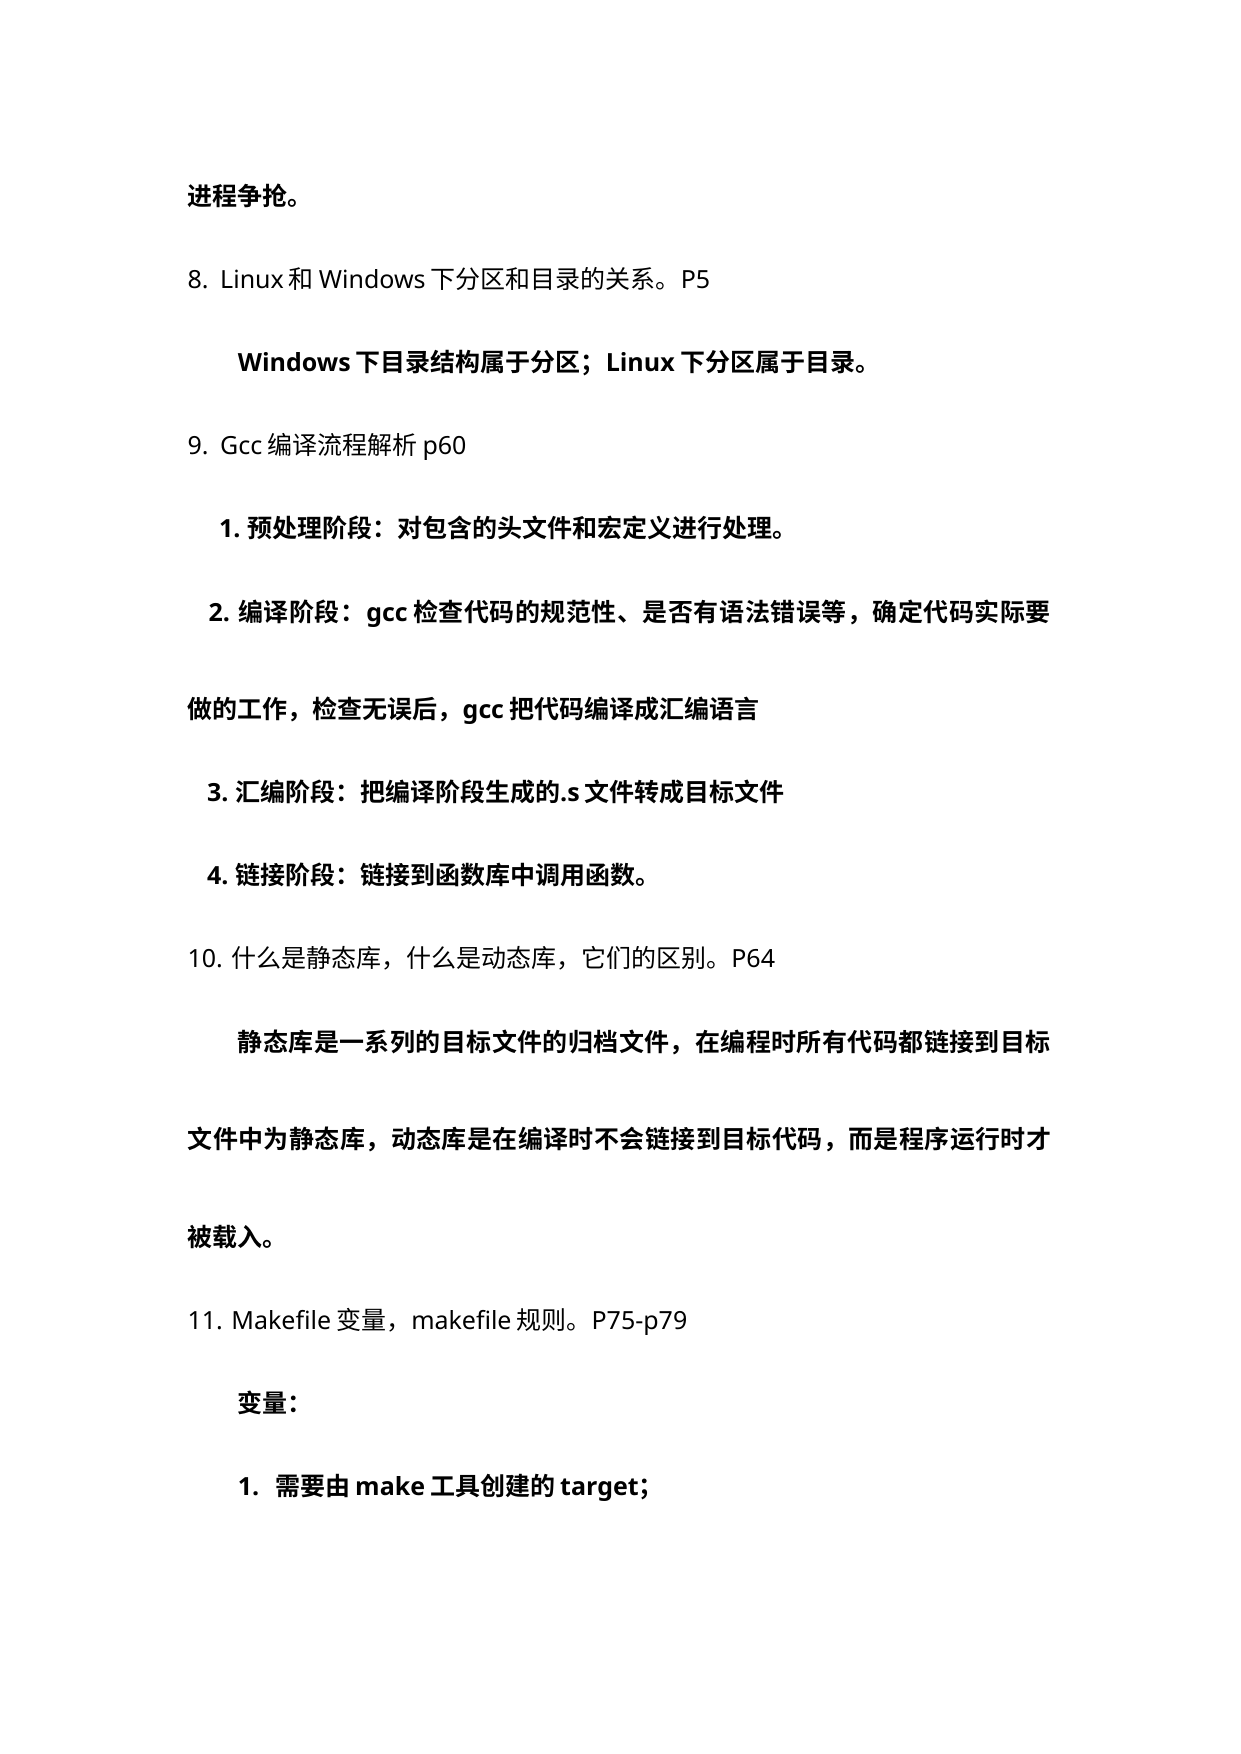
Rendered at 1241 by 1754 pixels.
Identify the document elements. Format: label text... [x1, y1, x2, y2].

list 1. 预处理阶段：对包含的头文件和宏定义进行处理。 [187, 494, 1053, 559]
list 3. 汇编阶段：把编译阶段生成的.s文件转成目标文件 [187, 758, 1053, 823]
list 变量： [187, 1369, 1053, 1434]
list Makefile变量，makefile规则。P75-p79 [187, 1286, 1053, 1351]
list 静态库是一系列的目标文件的归档文件，在编程时所有代码都链接到目标文件中为静态库，动态库是在编译时不会链接到目标代码，而是程序运行时才被载入。 [187, 1008, 1053, 1268]
list Windows下目录结构属于分区；Linux下分区属于目录。 [187, 328, 1053, 393]
list 2. 编译阶段：gcc检查代码的规范性、是否有语法错误等，确定代码实际要做的工作，检查无误后，gcc把代码编译成汇编语言 [187, 578, 1053, 740]
list 4. 链接阶段：链接到函数库中调用函数。 [187, 841, 1053, 906]
list 需要由make工具创建的target； [187, 1452, 1053, 1517]
list Gcc编译流程解析p60 [187, 411, 1053, 476]
list 什么是静态库，什么是动态库，它们的区别。P64 [187, 924, 1053, 989]
list Linux和Windows下分区和目录的关系。P5 [187, 245, 1053, 310]
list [187, 162, 1053, 227]
